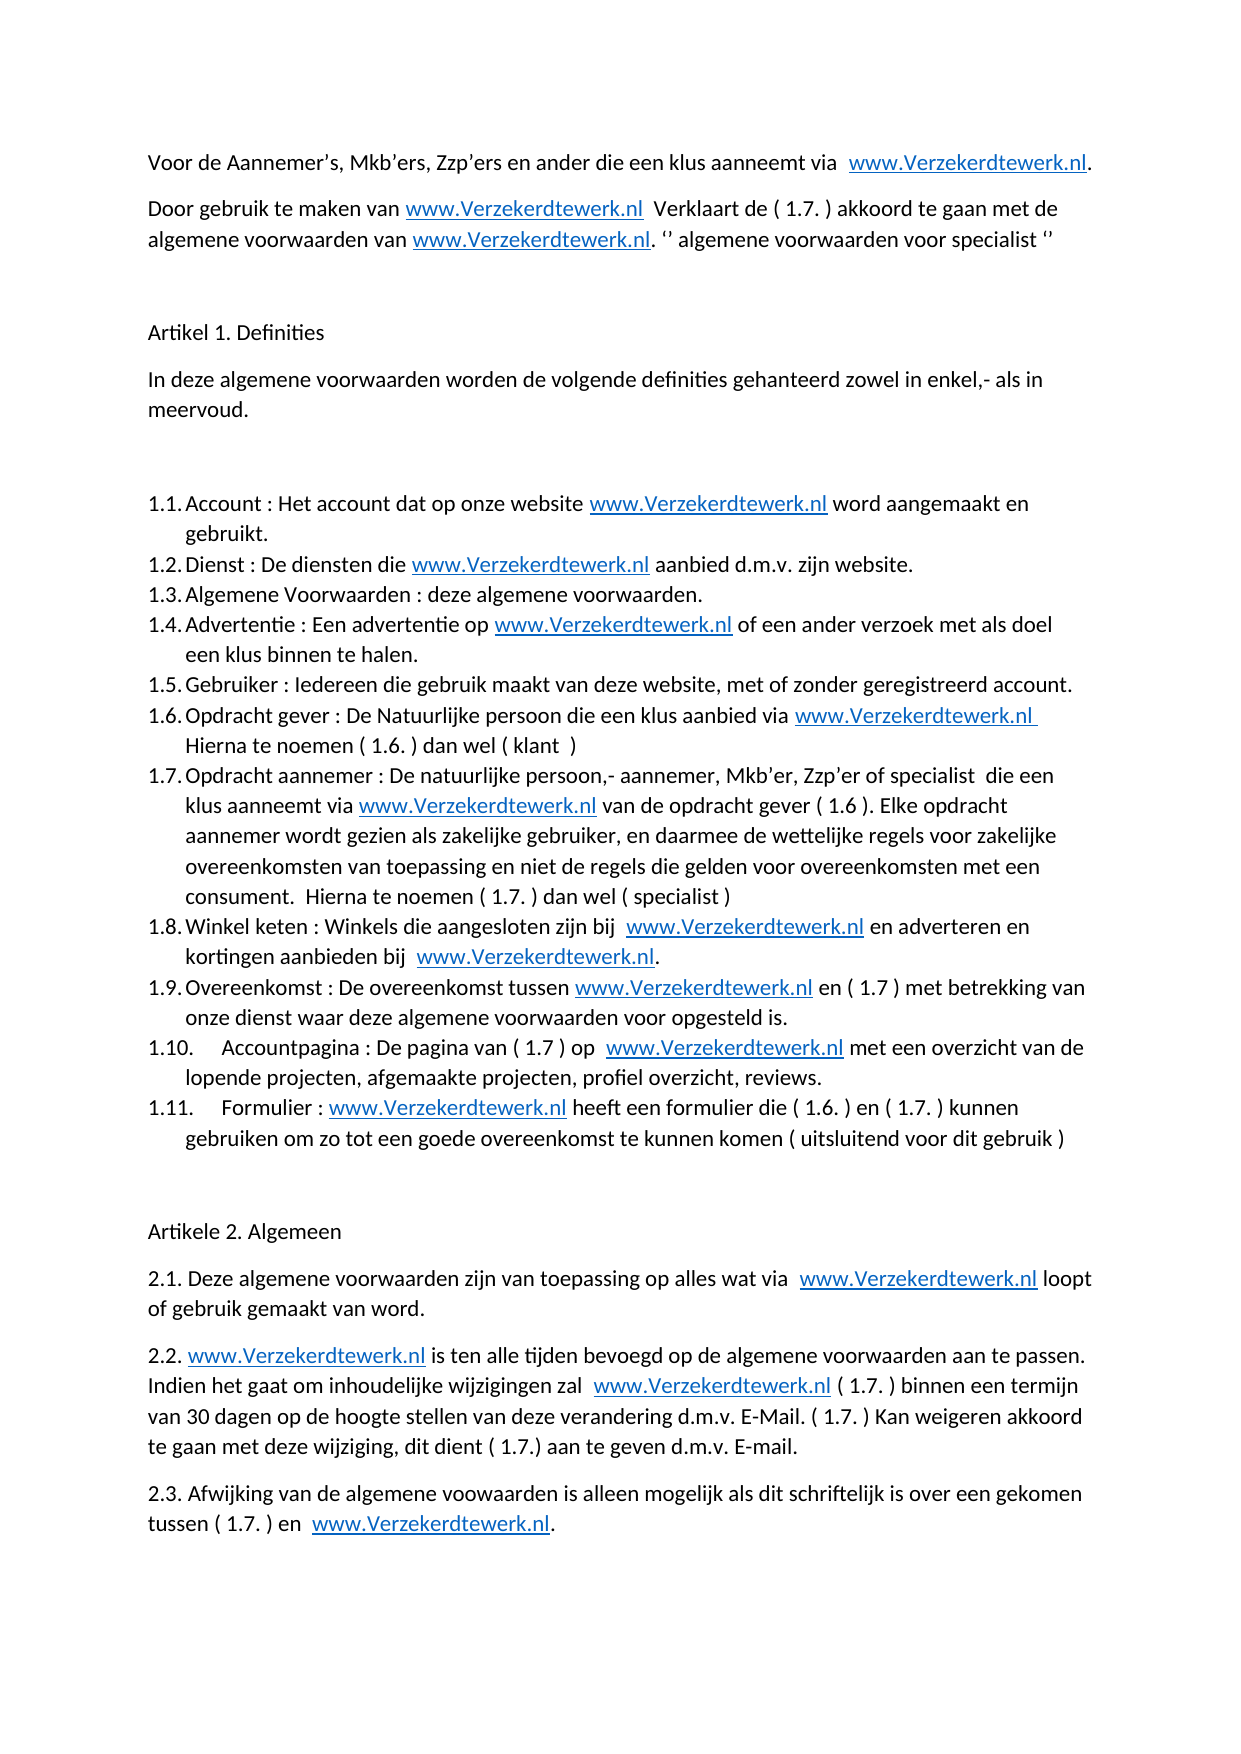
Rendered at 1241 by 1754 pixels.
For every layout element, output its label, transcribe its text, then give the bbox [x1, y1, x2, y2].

text In deze algemene voorwaarden worden de volgende definities gehanteerd zowel in enkel,- als in meervoud. [148, 365, 1093, 423]
list Dienst : De diensten die www.Verzekerdtewerk.nl aanbied d.m.v. zijn website. [148, 550, 1093, 578]
text Voor de Aannemer’s, Mkb’ers, Zzp’ers en ander die een klus aanneemt via www.Verzekerdtewerk.nl. [148, 148, 1093, 176]
text 2.1. Deze algemene voorwaarden zijn van toepassing op alles wat via www.Verzekerdtewerk.nl loopt of gebruik gemaakt van word. [148, 1264, 1093, 1322]
list Advertentie : Een advertentie op www.Verzekerdtewerk.nl of een ander verzoek met als doel een klus binnen te halen. [148, 610, 1093, 668]
text Artikel 1. Definities [148, 318, 1093, 346]
list Opdracht aannemer : De natuurlijke persoon,- aannemer, Mkb’er, Zzp’er of specialist die een klus aanneemt via www.Verzekerdtewerk.nl van de opdracht gever ( 1.6 ). Elke opdracht aannemer wordt gezien als zakelijke gebruiker, en daarmee de wettelijke regels voor zakelijke overeenkomsten van toepassing en niet de regels die gelden voor overeenkomsten met een consument. Hierna te noemen ( 1.7. ) dan wel ( specialist ) [148, 761, 1093, 910]
list Accountpagina : De pagina van ( 1.7 ) op www.Verzekerdtewerk.nl met een overzicht van de lopende projecten, afgemaakte projecten, profiel overzicht, reviews. [148, 1033, 1093, 1091]
list Account : Het account dat op onze website www.Verzekerdtewerk.nl word aangemaakt en gebruikt. [148, 489, 1093, 547]
list Opdracht gever : De Natuurlijke persoon die een klus aanbied via www.Verzekerdtewerk.nl Hierna te noemen ( 1.6. ) dan wel ( klant ) [148, 701, 1093, 759]
list Algemene Voorwaarden : deze algemene voorwaarden. [148, 580, 1093, 608]
text Door gebruik te maken van www.Verzekerdtewerk.nl Verklaart de ( 1.7. ) akkoord te gaan met de algemene voorwaarden van www.Verzekerdtewerk.nl. ‘’ algemene voorwaarden voor specialist ‘’ [148, 194, 1093, 253]
list Winkel keten : Winkels die aangesloten zijn bij www.Verzekerdtewerk.nl en adverteren en kortingen aanbieden bij www.Verzekerdtewerk.nl. [148, 912, 1093, 970]
text Artikele 2. Algemeen [148, 1217, 1093, 1245]
list Gebruiker : Iedereen die gebruik maakt van deze website, met of zonder geregistreerd account. [148, 671, 1093, 698]
text 2.3. Afwijking van de algemene voowaarden is alleen mogelijk als dit schriftelijk is over een gekomen tussen ( 1.7. ) en www.Verzekerdtewerk.nl. [148, 1479, 1093, 1537]
text 2.2. www.Verzekerdtewerk.nl is ten alle tijden bevoegd op de algemene voorwaarden aan te passen. Indien het gaat om inhoudelijke wijzigingen zal www.Verzekerdtewerk.nl ( 1.7. ) binnen een termijn van 30 dagen op de hoogte stellen van deze verandering d.m.v. E-Mail. ( 1.7. ) Kan weigeren akkoord te gaan met deze wijziging, dit dient ( 1.7.) aan te geven d.m.v. E-mail. [148, 1341, 1093, 1460]
list Formulier : www.Verzekerdtewerk.nl heeft een formulier die ( 1.6. ) en ( 1.7. ) kunnen gebruiken om zo tot een goede overeenkomst te kunnen komen ( uitsluitend voor dit gebruik ) [148, 1093, 1093, 1152]
list Overeenkomst : De overeenkomst tussen www.Verzekerdtewerk.nl en ( 1.7 ) met betrekking van onze dienst waar deze algemene voorwaarden voor opgesteld is. [148, 973, 1093, 1031]
